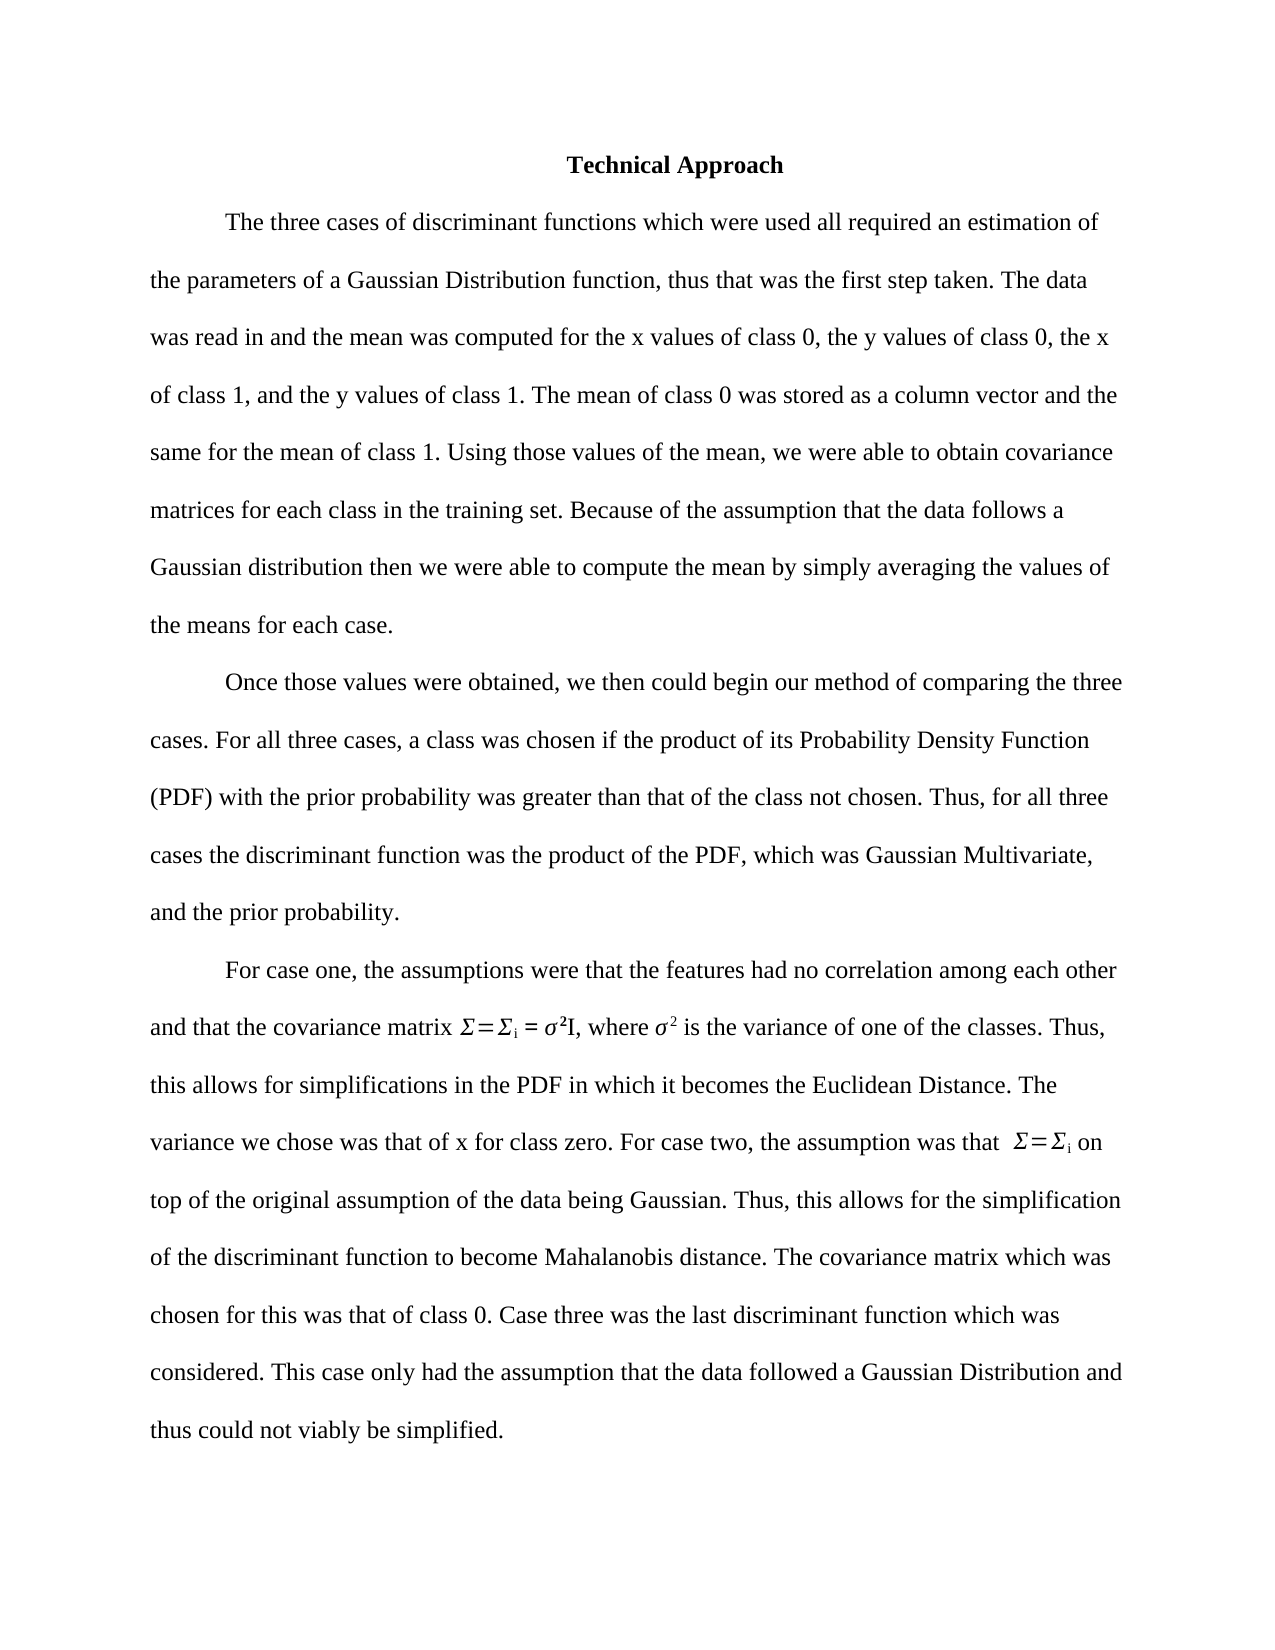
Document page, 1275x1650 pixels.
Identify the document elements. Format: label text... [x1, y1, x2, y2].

text Once those values were obtained, we then could begin our method of comparing the three cases. For all three cases, a class was chosen if the product of its Probability Density Function (PDF) with the prior probability was greater than that of the class not chosen. Thus, for all three cases the discriminant function was the product of the PDF, which was Gaussian Multivariate, and the prior probability. [150, 667, 1125, 926]
text For case one, the assumptions were that the features had no correlation among each other and that the covariance matrix i = 2I, where 2 is the variance of one of the classes. Thus, this allows for simplifications in the PDF in which it becomes the Euclidean Distance. The variance we chose was that of x for class zero. For case two, the assumption was that i on top of the original assumption of the data being Gaussian. Thus, this allows for the simplification of the discriminant function to become Mahalanobis distance. The covariance matrix which was chosen for this was that of class 0. Case three was the last discriminant function which was considered. This case only had the assumption that the data followed a Gaussian Distribution and thus could not viably be simplified. [150, 955, 1125, 1444]
text The three cases of discriminant functions which were used all required an estimation of the parameters of a Gaussian Distribution function, thus that was the first step taken. The data was read in and the mean was computed for the x values of class 0, the y values of class 0, the x of class 1, and the y values of class 1. The mean of class 0 was stored as a column vector and the same for the mean of class 1. Using those values of the mean, we were able to obtain covariance matrices for each class in the training set. Because of the assumption that the data follows a Gaussian distribution then we were able to compute the mean by simply averaging the values of the means for each case. [150, 207, 1125, 639]
text Technical Approach [150, 150, 1125, 179]
